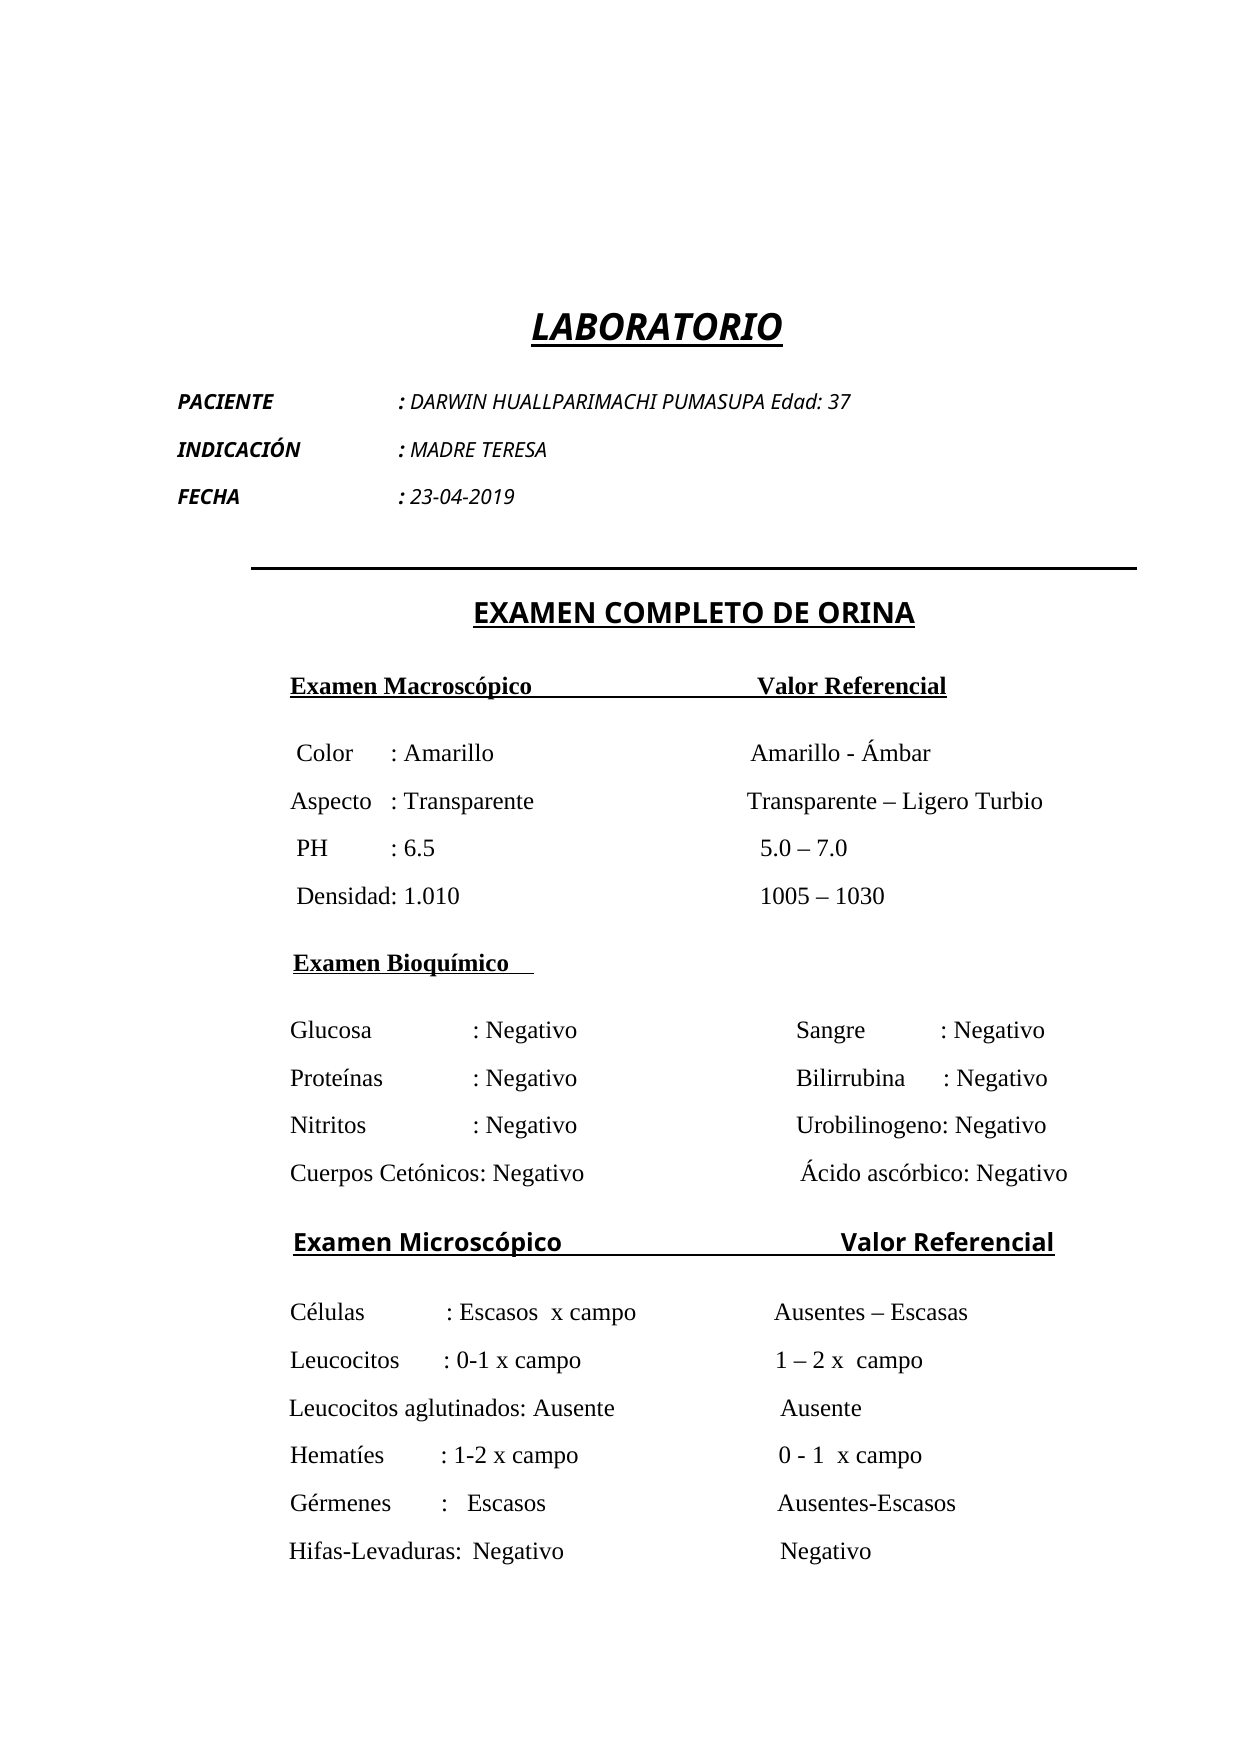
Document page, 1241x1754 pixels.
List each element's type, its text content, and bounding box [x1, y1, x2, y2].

text Nitritos : Negativo Urobilinogeno: Negativo [177, 1110, 1137, 1139]
text Proteínas : Negativo Bilirrubina : Negativo [177, 1063, 1137, 1091]
text Hifas-Levaduras: Negativo Negativo [177, 1536, 1137, 1565]
text Glucosa : Negativo Sangre : Negativo [177, 1015, 1137, 1044]
text Hematíes : 1-2 x campo 0 - 1 x campo [177, 1441, 1137, 1469]
text PACIENTE : DARWIN HUALLPARIMACHI PUMASUPA Edad: 37 [177, 387, 1137, 416]
text Color : Amarillo Amarillo - Ámbar [177, 738, 1137, 767]
text Leucocitos : 0-1 x campo 1 – 2 x campo [177, 1345, 1137, 1374]
text FECHA : 23-04-2019 [177, 482, 1137, 510]
text Examen Macroscópico Valor Referencial [177, 671, 1137, 700]
text Examen Microscópico Valor Referencial [177, 1225, 1137, 1259]
text LABORATORIO [177, 301, 1137, 352]
text Examen Bioquímico [177, 948, 1137, 977]
text Aspecto : Transparente Transparente – Ligero Turbio [177, 786, 1137, 814]
text Leucocitos aglutinados: Ausente Ausente [177, 1393, 1137, 1422]
text PH : 6.5 5.0 – 7.0 [177, 833, 1137, 862]
text Gérmenes : Escasos Ausentes-Escasos [177, 1488, 1137, 1517]
text Células : Escasos x campo Ausentes – Escasas [177, 1297, 1137, 1326]
text EXAMEN COMPLETO DE ORINA [177, 592, 1137, 632]
text Cuerpos Cetónicos: Negativo Ácido ascórbico: Negativo [216, 1158, 1137, 1187]
text INDICACIÓN : MADRE TERESA [177, 435, 1137, 463]
text Densidad: 1.010 1005 – 1030 [177, 881, 1137, 910]
